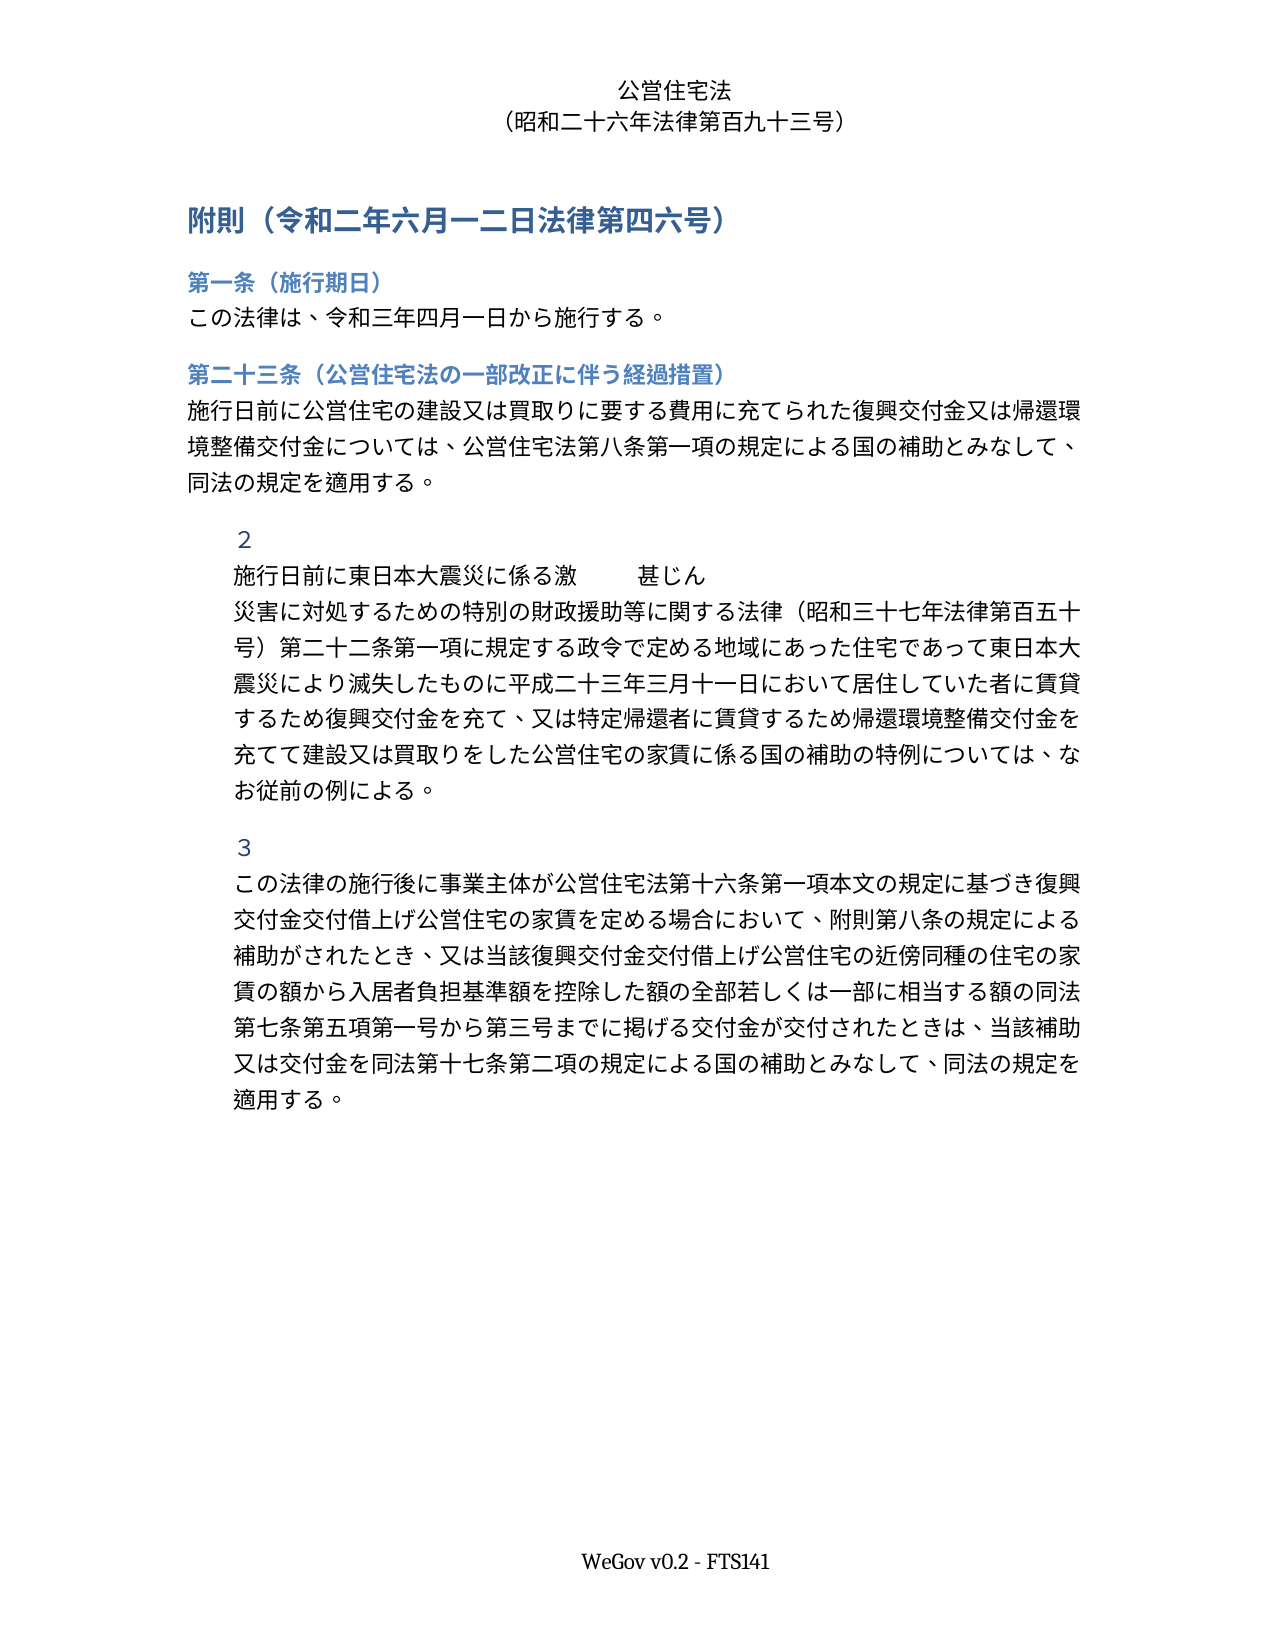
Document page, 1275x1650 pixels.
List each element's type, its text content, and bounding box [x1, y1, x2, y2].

text この法律の施行後に事業主体が公営住宅法第十六条第一項本文の規定に基づき復興交付金交付借上げ公営住宅の家賃を定める場合において、附則第八条の規定による補助がされたとき、又は当該復興交付金交付借上げ公営住宅の近傍同種の住宅の家賃の額から入居者負担基準額を控除した額の全部若しくは一部に相当する額の同法第七条第五項第一号から第三号までに掲げる交付金が交付されたときは、当該補助又は交付金を同法第十七条第二項の規定による国の補助とみなして、同法の規定を適用する。 [233, 868, 1087, 1115]
text この法律は、令和三年四月一日から施行する。 [187, 302, 1087, 334]
subtitle 第二十三条（公営住宅法の一部改正に伴う経過措置） [187, 359, 1087, 390]
subtitle 第一条（施行期日） [187, 266, 1087, 298]
subtitle 附則（令和二年六月一二日法律第四六号） [187, 200, 1087, 240]
text 施行日前に東日本大震災に係る激 甚じん 災害に対処するための特別の財政援助等に関する法律（昭和三十七年法律第百五十号）第二十二条第一項に規定する政令で定める地域にあった住宅であって東日本大震災により滅失したものに平成二十三年三月十一日において居住していた者に賃貸するため復興交付金を充て、又は特定帰還者に賃貸するため帰還環境整備交付金を充てて建設又は買取りをした公営住宅の家賃に係る国の補助の特例については、なお従前の例による。 [233, 560, 1087, 807]
subtitle ３ [233, 832, 1087, 863]
text 施行日前に公営住宅の建設又は買取りに要する費用に充てられた復興交付金又は帰還環境整備交付金については、公営住宅法第八条第一項の規定による国の補助とみなして、同法の規定を適用する。 [187, 395, 1087, 498]
subtitle ２ [233, 524, 1087, 555]
